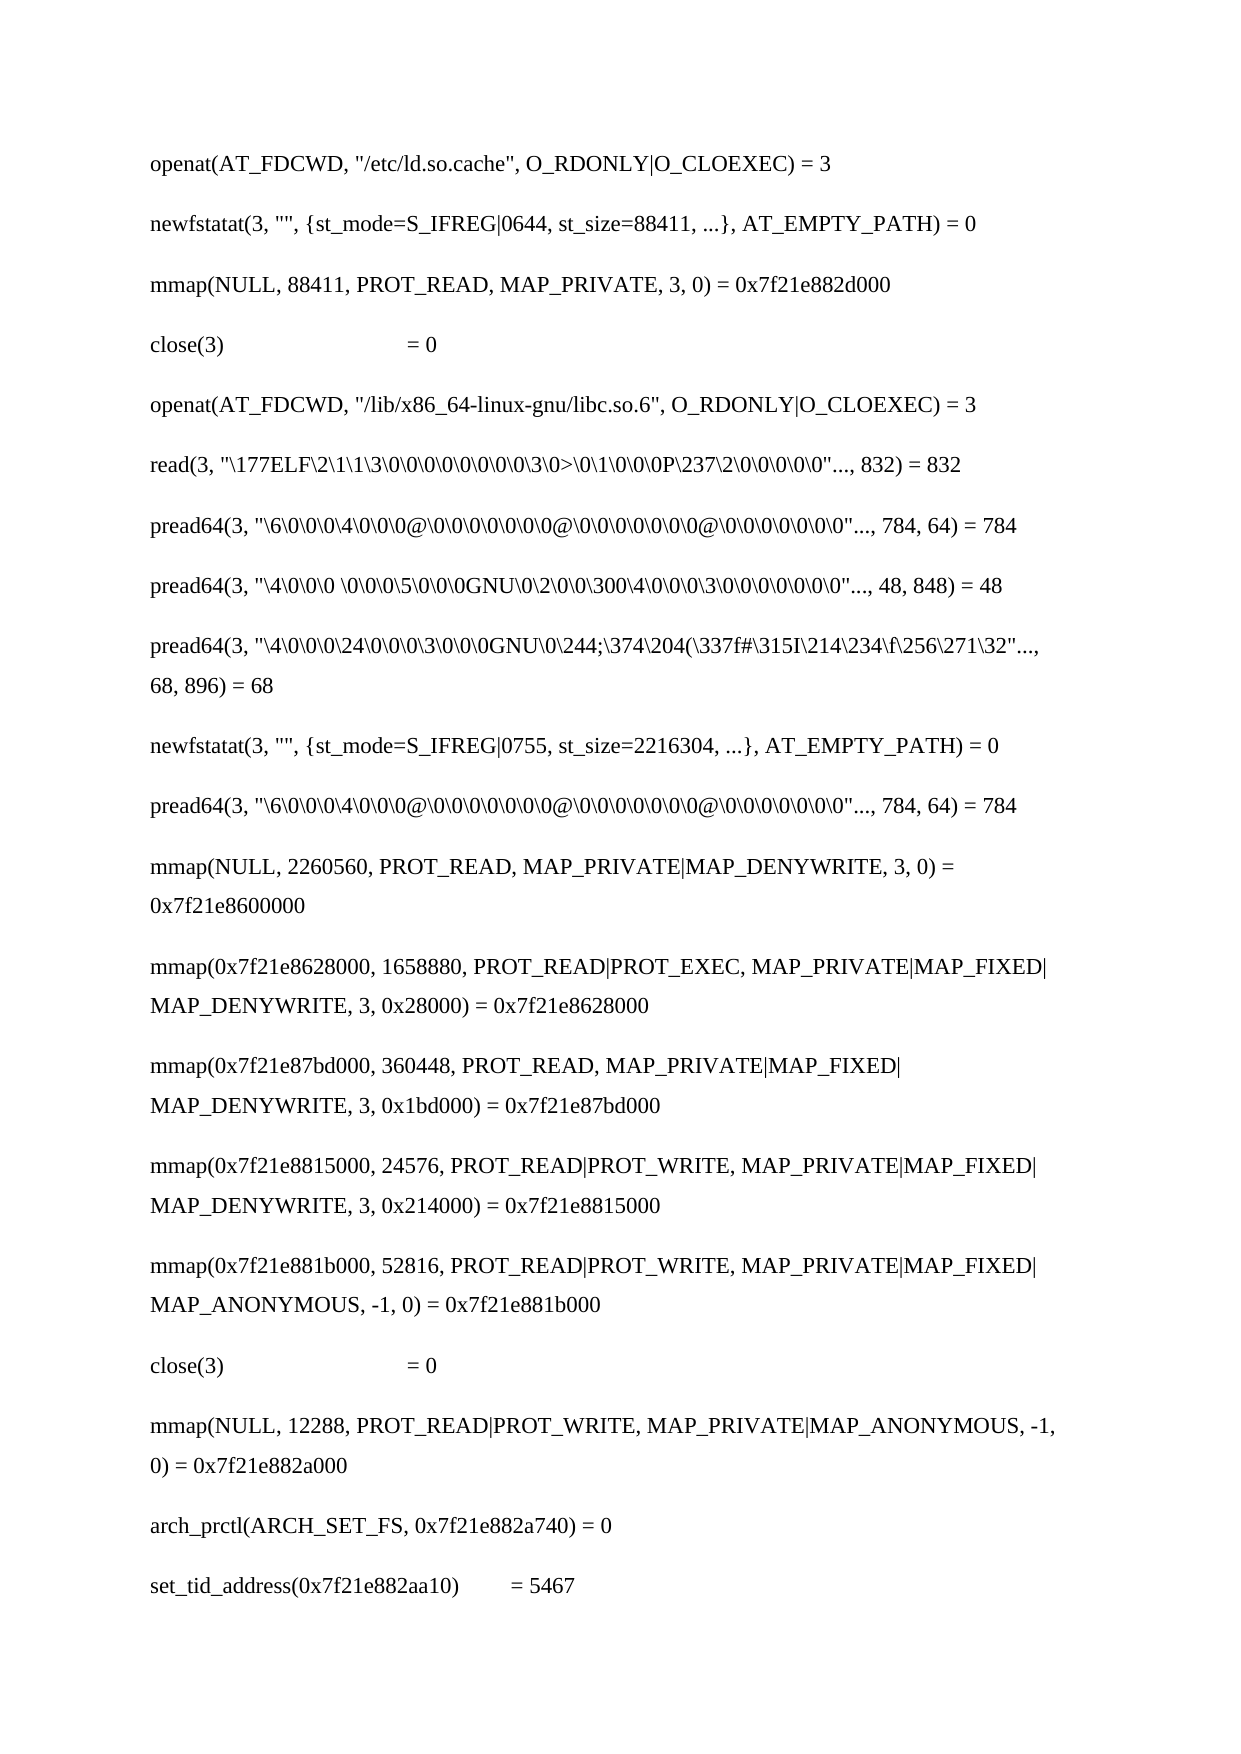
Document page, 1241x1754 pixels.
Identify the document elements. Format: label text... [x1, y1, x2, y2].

text newfstatat(3, "", {st_mode=S_IFREG|0755, st_size=2216304, ...}, AT_EMPTY_PATH) = 0 [150, 732, 1072, 759]
text pread64(3, "\6\0\0\0\4\0\0\0@\0\0\0\0\0\0\0@\0\0\0\0\0\0\0@\0\0\0\0\0\0\0"..., 784, 64) = 784 [150, 512, 1072, 538]
text set_tid_address(0x7f21e882aa10) = 5467 [150, 1572, 1072, 1599]
text pread64(3, "\4\0\0\0\24\0\0\0\3\0\0\0GNU\0\244;\374\204(\337f#\315I\214\234\f\256\271\32"..., 68, 896) = 68 [150, 632, 1072, 698]
text newfstatat(3, "", {st_mode=S_IFREG|0644, st_size=88411, ...}, AT_EMPTY_PATH) = 0 [150, 210, 1072, 237]
text mmap(0x7f21e8628000, 1658880, PROT_READ|PROT_EXEC, MAP_PRIVATE|MAP_FIXED|MAP_DENYWRITE, 3, 0x28000) = 0x7f21e8628000 [150, 953, 1072, 1018]
text close(3) = 0 [150, 1352, 1072, 1378]
text mmap(NULL, 12288, PROT_READ|PROT_WRITE, MAP_PRIVATE|MAP_ANONYMOUS, -1, 0) = 0x7f21e882a000 [150, 1412, 1072, 1478]
text mmap(0x7f21e881b000, 52816, PROT_READ|PROT_WRITE, MAP_PRIVATE|MAP_FIXED|MAP_ANONYMOUS, -1, 0) = 0x7f21e881b000 [150, 1252, 1072, 1318]
text openat(AT_FDCWD, "/etc/ld.so.cache", O_RDONLY|O_CLOEXEC) = 3 [150, 150, 1072, 176]
text mmap(NULL, 2260560, PROT_READ, MAP_PRIVATE|MAP_DENYWRITE, 3, 0) = 0x7f21e8600000 [150, 853, 1072, 919]
text openat(AT_FDCWD, "/lib/x86_64-linux-gnu/libc.so.6", O_RDONLY|O_CLOEXEC) = 3 [150, 391, 1072, 418]
text mmap(NULL, 88411, PROT_READ, MAP_PRIVATE, 3, 0) = 0x7f21e882d000 [150, 271, 1072, 297]
text mmap(0x7f21e8815000, 24576, PROT_READ|PROT_WRITE, MAP_PRIVATE|MAP_FIXED|MAP_DENYWRITE, 3, 0x214000) = 0x7f21e8815000 [150, 1152, 1072, 1218]
text pread64(3, "\6\0\0\0\4\0\0\0@\0\0\0\0\0\0\0@\0\0\0\0\0\0\0@\0\0\0\0\0\0\0"..., 784, 64) = 784 [150, 793, 1072, 819]
text mmap(0x7f21e87bd000, 360448, PROT_READ, MAP_PRIVATE|MAP_FIXED|MAP_DENYWRITE, 3, 0x1bd000) = 0x7f21e87bd000 [150, 1052, 1072, 1118]
text close(3) = 0 [150, 331, 1072, 357]
text read(3, "\177ELF\2\1\1\3\0\0\0\0\0\0\0\0\3\0>\0\1\0\0\0P\237\2\0\0\0\0\0"..., 832) = 832 [150, 452, 1072, 478]
text pread64(3, "\4\0\0\0 \0\0\0\5\0\0\0GNU\0\2\0\0\300\4\0\0\0\3\0\0\0\0\0\0\0"..., 48, 848) = 48 [150, 572, 1072, 598]
text arch_prctl(ARCH_SET_FS, 0x7f21e882a740) = 0 [150, 1512, 1072, 1538]
